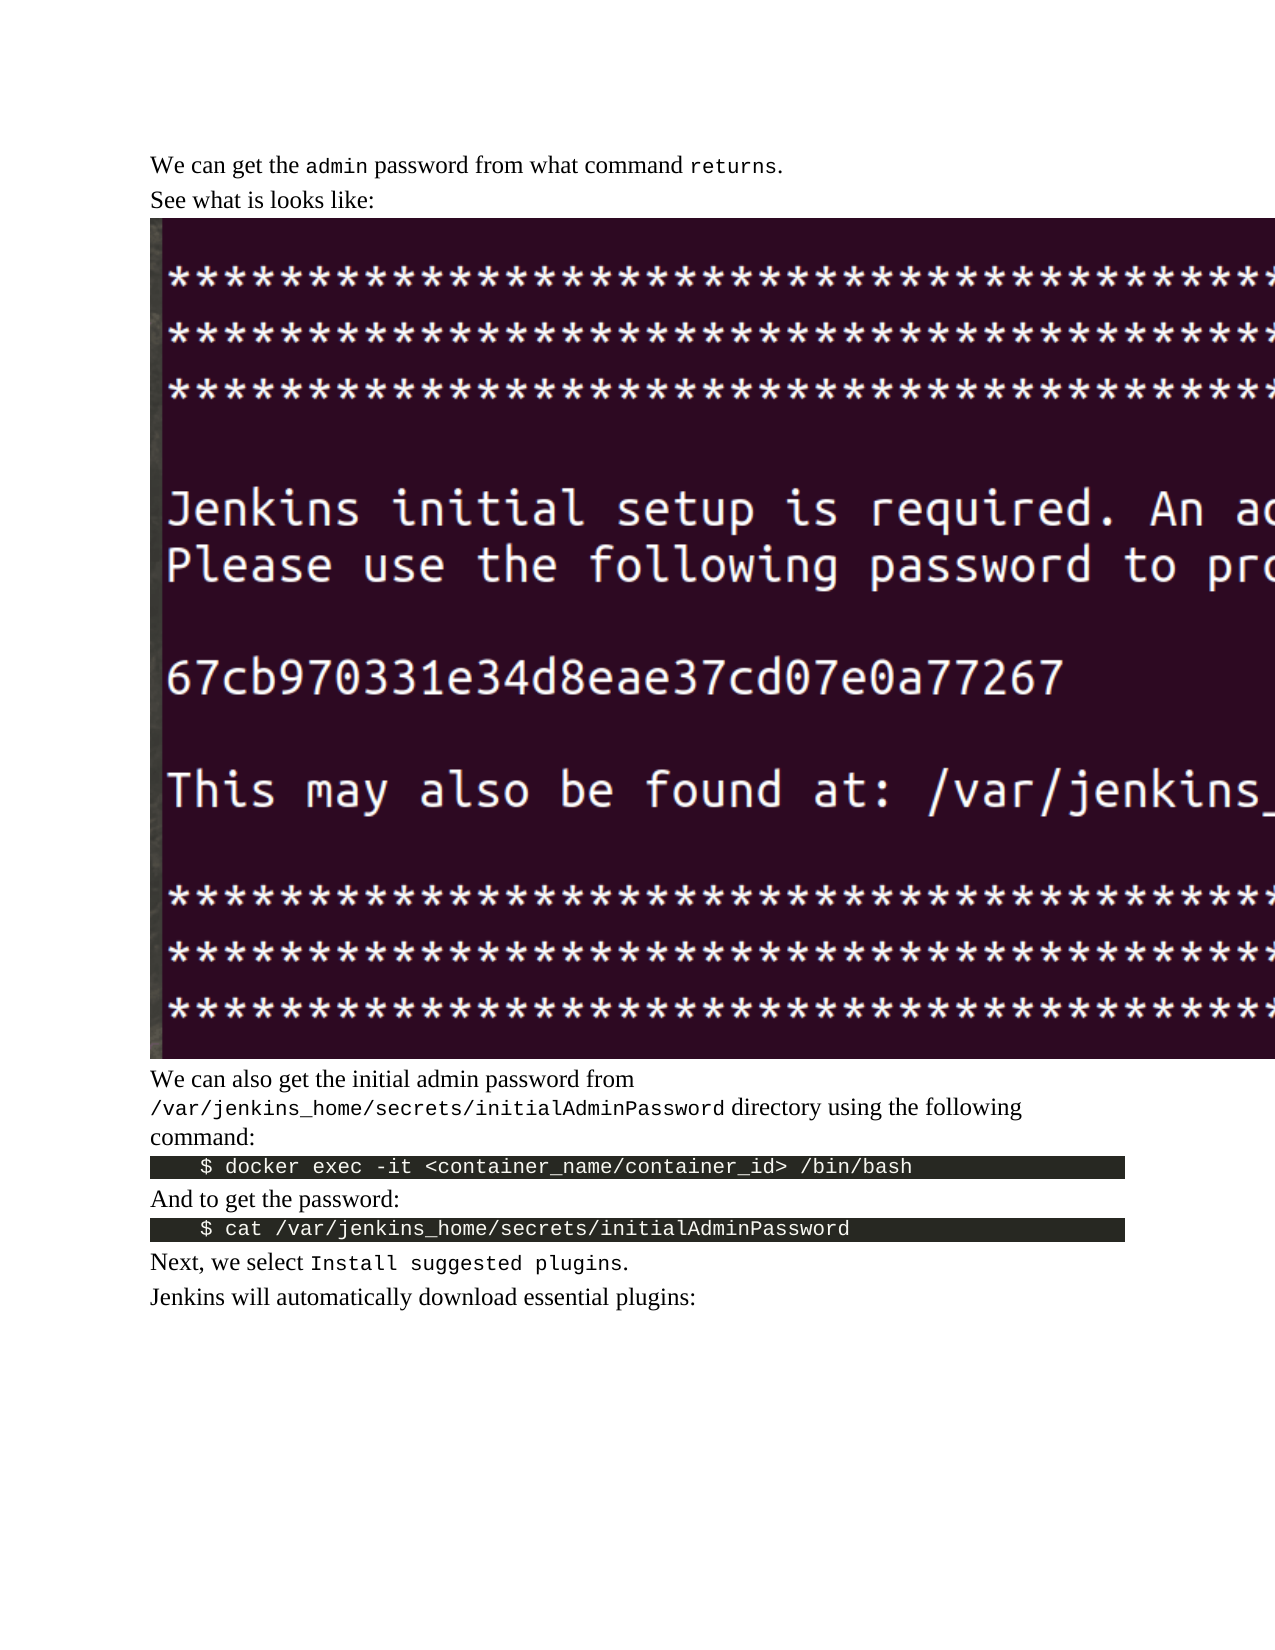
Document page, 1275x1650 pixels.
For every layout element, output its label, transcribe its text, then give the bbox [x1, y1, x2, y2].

text Next, we select Install suggested plugins. [150, 1247, 1125, 1277]
text Jenkins will automatically download essential plugins: [150, 1282, 1125, 1311]
text We can also get the initial admin password from /var/jenkins_home/secrets/initialAdminPassword directory using the following command: [150, 1064, 1125, 1151]
text See what is looks like: [150, 185, 1125, 213]
text $ cat /var/jenkins_home/secrets/initialAdminPassword [150, 1218, 1125, 1242]
text And to get the password: [150, 1184, 1125, 1213]
picture [150, 218, 1275, 1059]
text $ docker exec -it <container_name/container_id> /bin/bash [150, 1156, 1125, 1179]
text We can get the admin password from what command returns. [150, 150, 1125, 179]
